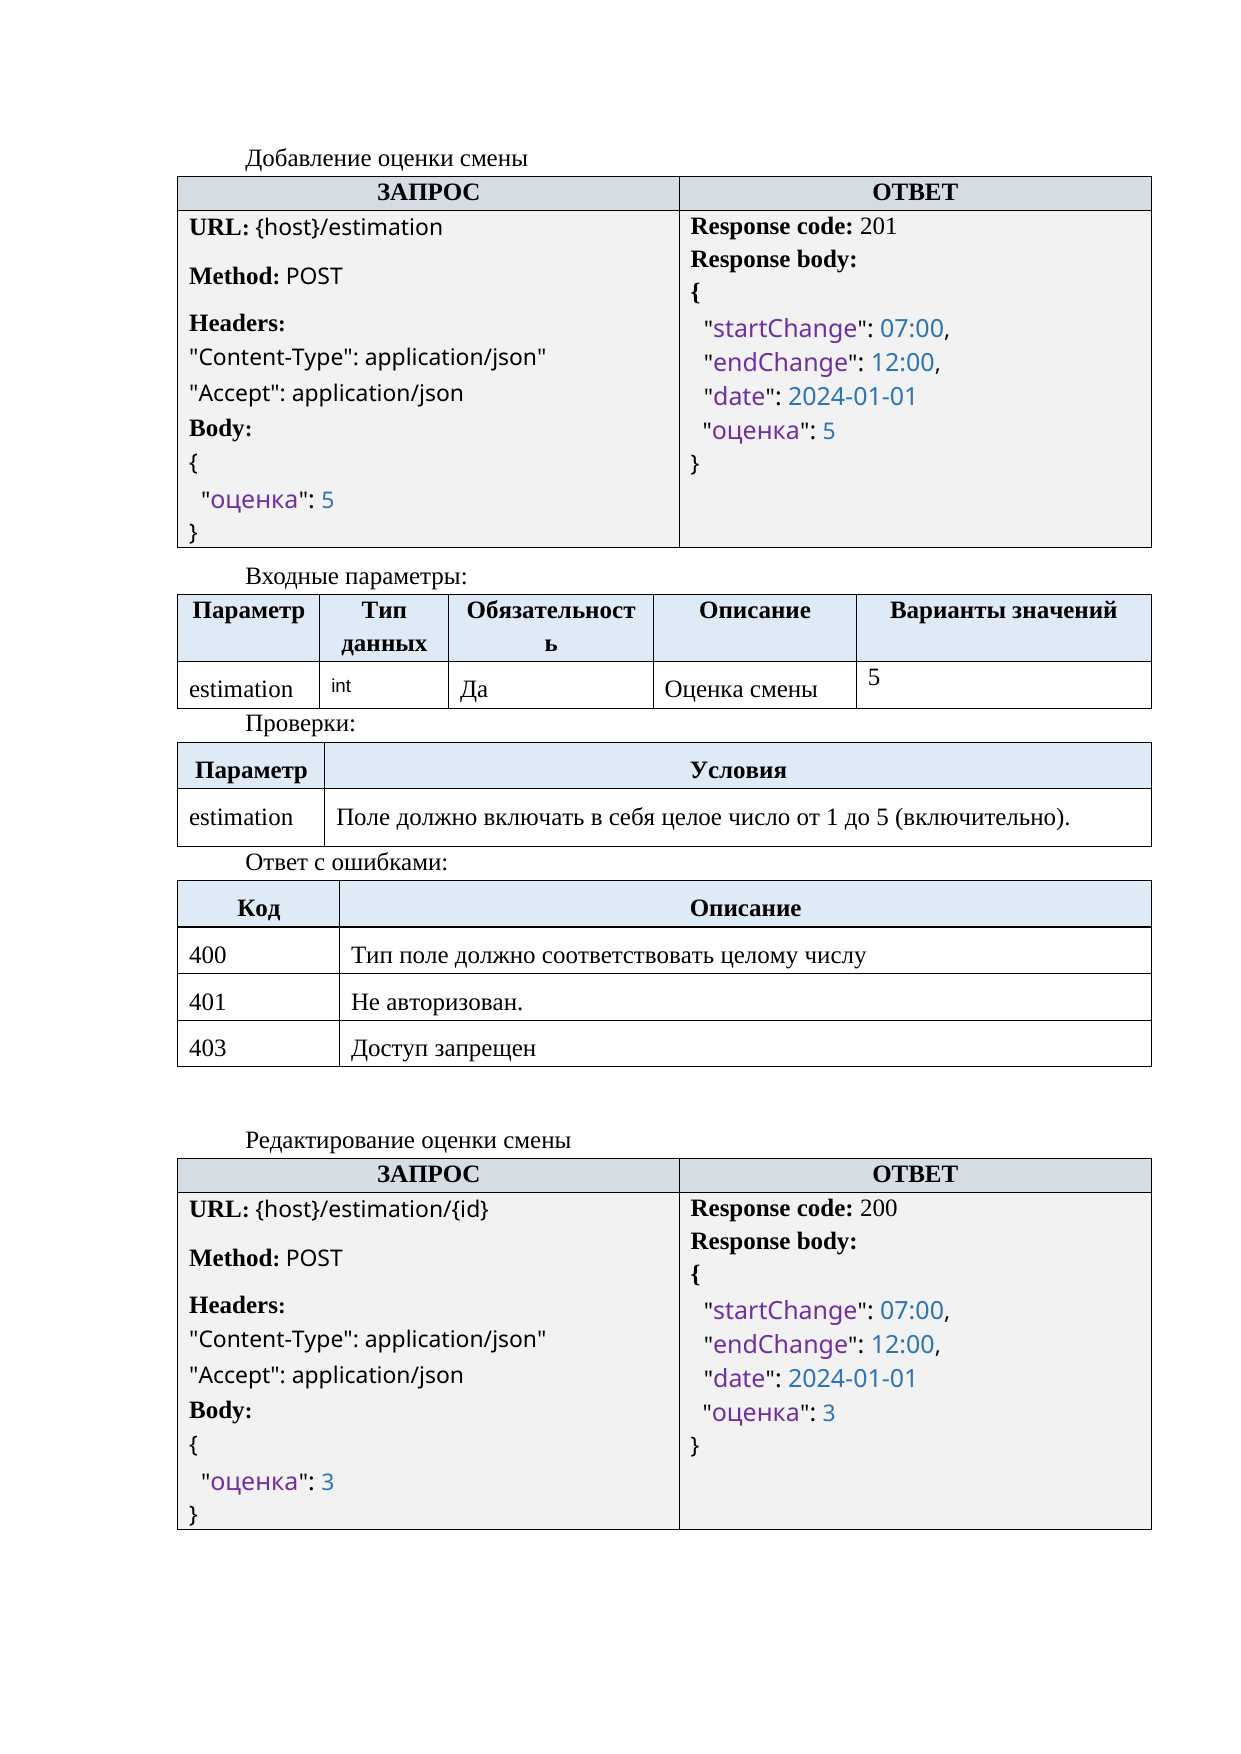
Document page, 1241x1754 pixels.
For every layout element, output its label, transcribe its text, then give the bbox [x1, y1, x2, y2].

table_header ОТВЕТ [680, 177, 1151, 210]
table_cell Да [449, 662, 653, 707]
text Ответ с ошибками: [177, 847, 1152, 876]
text Добавление оценки смены [177, 143, 1152, 172]
table_header Варианты значений [857, 595, 1151, 661]
table_header Обязательность [449, 595, 653, 661]
text Проверки: [177, 709, 1152, 737]
table_header Параметр [178, 743, 324, 788]
table_header ОТВЕТ [680, 1159, 1151, 1192]
table_cell estimation [178, 789, 324, 846]
text Входные параметры: [177, 561, 1152, 589]
table_header Описание [654, 595, 856, 661]
table_cell Тип поле должно соответствовать целому числу [340, 928, 1151, 973]
table_cell URL: {host}/estimation Method: POST Headers: "Content-Type": application/json" "Accept": application/json Body: { "оценка": 5 } [178, 211, 679, 547]
table_header Параметр [178, 595, 319, 661]
table_cell 401 [178, 974, 339, 1019]
table_header ЗАПРОС [178, 1159, 679, 1192]
table_cell Оценка смены [654, 662, 856, 707]
table_cell int [320, 662, 448, 707]
table_cell Поле должно включать в себя целое число от 1 до 5 (включительно). [325, 789, 1151, 846]
table_cell URL: {host}/estimation/{id} Method: POST Headers: "Content-Type": application/json" "Accept": application/json Body: { "оценка": 3 } [178, 1193, 679, 1529]
table_cell estimation [178, 662, 319, 707]
table_header Условия [325, 743, 1151, 788]
table_cell Response code: 200 Response body: { "startChange": 07:00, "endChange": 12:00, "date": 2024-01-01 "оценка": 3 } [680, 1193, 1151, 1529]
table_header Код [178, 881, 339, 926]
table_header Тип данных [320, 595, 448, 661]
table_cell Не авторизован. [340, 974, 1151, 1019]
table_cell Доступ запрещен [340, 1021, 1151, 1066]
table_header ЗАПРОС [178, 177, 679, 210]
table_cell 5 [857, 662, 1151, 707]
table_cell 400 [178, 928, 339, 973]
table_cell Response code: 201 Response body: { "startChange": 07:00, "endChange": 12:00, "date": 2024-01-01 "оценка": 5 } [680, 211, 1151, 547]
table_header Описание [340, 881, 1151, 926]
text Редактирование оценки смены [177, 1125, 1152, 1154]
table_cell 403 [178, 1021, 339, 1066]
